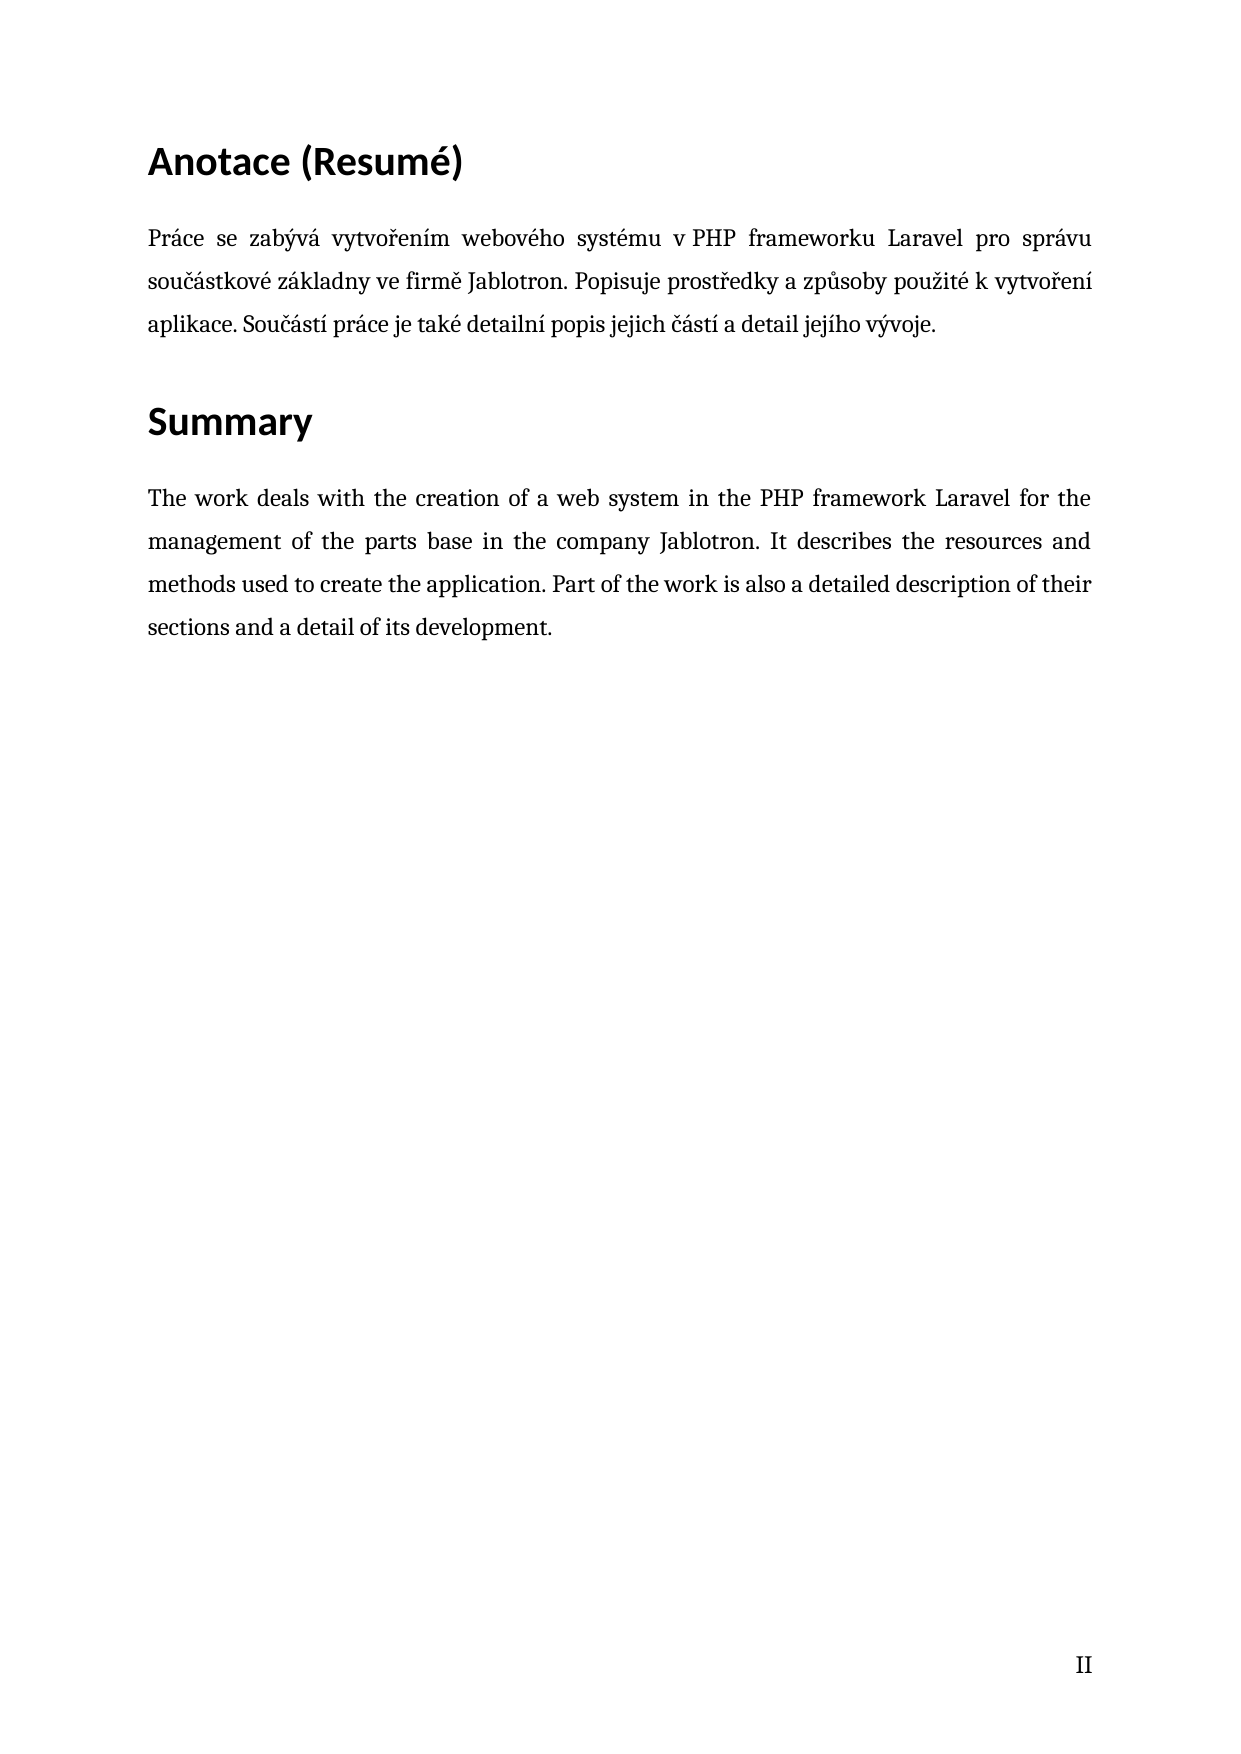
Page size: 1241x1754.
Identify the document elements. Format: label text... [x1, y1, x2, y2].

text Summary [148, 395, 1092, 446]
text Anotace (Resumé) [148, 135, 1092, 186]
text The work deals with the creation of a web system in the PHP framework Laravel for the management of the parts base in the company Jablotron. It describes the resources and methods used to create the application. Part of the work is also a detailed description of their sections and a detail of its development. [148, 484, 1092, 642]
text Práce se zabývá vytvořením webového systému v PHP frameworku Laravel pro správu součástkové základny ve firmě Jablotron. Popisuje prostředky a způsoby použité k vytvoření aplikace. Součástí práce je také detailní popis jejich částí a detail jejího vývoje. [148, 224, 1092, 339]
